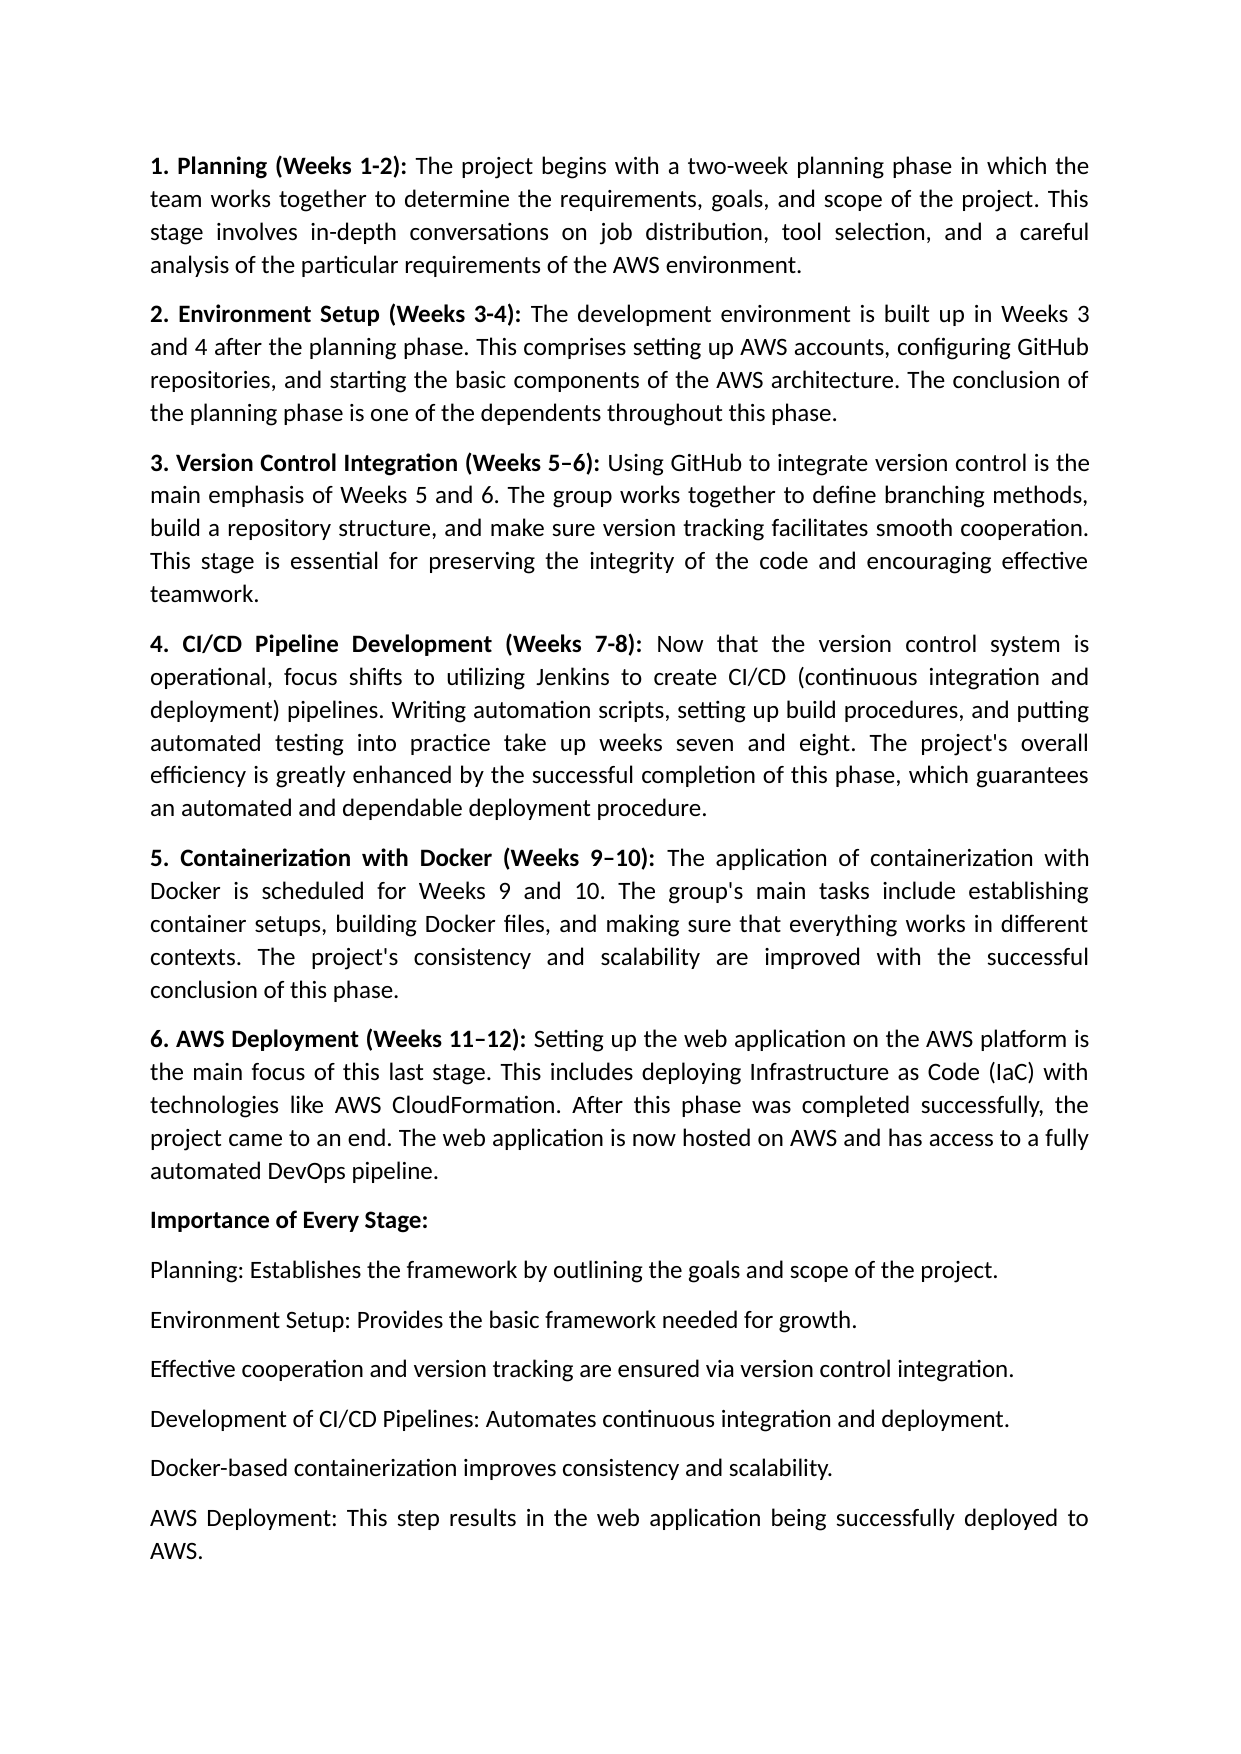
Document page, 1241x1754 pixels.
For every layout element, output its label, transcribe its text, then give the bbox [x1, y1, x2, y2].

text Planning: Establishes the framework by outlining the goals and scope of the project. [150, 1254, 1090, 1285]
text 1. Planning (Weeks 1-2): The project begins with a two-week planning phase in which the team works together to determine the requirements, goals, and scope of the project. This stage involves in-depth conversations on job distribution, tool selection, and a careful analysis of the particular requirements of the AWS environment. [150, 150, 1090, 279]
text Docker-based containerization improves consistency and scalability. [150, 1452, 1090, 1483]
text 2. Environment Setup (Weeks 3-4): The development environment is built up in Weeks 3 and 4 after the planning phase. This comprises setting up AWS accounts, configuring GitHub repositories, and starting the basic components of the AWS architecture. The conclusion of the planning phase is one of the dependents throughout this phase. [150, 298, 1090, 428]
text 3. Version Control Integration (Weeks 5–6): Using GitHub to integrate version control is the main emphasis of Weeks 5 and 6. The group works together to define branching methods, build a repository structure, and make sure version tracking facilitates smooth cooperation. This stage is essential for preserving the integrity of the code and encouraging effective teamwork. [150, 447, 1090, 609]
text 5. Containerization with Docker (Weeks 9–10): The application of containerization with Docker is scheduled for Weeks 9 and 10. The group's main tasks include establishing container setups, building Docker files, and making sure that everything works in different contexts. The project's consistency and scalability are improved with the successful conclusion of this phase. [150, 842, 1090, 1004]
text Development of CI/CD Pipelines: Automates continuous integration and deployment. [150, 1403, 1090, 1433]
text 4. CI/CD Pipeline Development (Weeks 7-8): Now that the version control system is operational, focus shifts to utilizing Jenkins to create CI/CD (continuous integration and deployment) pipelines. Writing automation scripts, setting up build procedures, and putting automated testing into practice take up weeks seven and eight. The project's overall efficiency is greatly enhanced by the successful completion of this phase, which guarantees an automated and dependable deployment procedure. [150, 628, 1090, 823]
text Environment Setup: Provides the basic framework needed for growth. [150, 1304, 1090, 1334]
text 6. AWS Deployment (Weeks 11–12): Setting up the web application on the AWS platform is the main focus of this last stage. This includes deploying Infrastructure as Code (IaC) with technologies like AWS CloudFormation. After this phase was completed successfully, the project came to an end. The web application is now hosted on AWS and has access to a fully automated DevOps pipeline. [150, 1023, 1090, 1186]
text Effective cooperation and version tracking are ensured via version control integration. [150, 1353, 1090, 1384]
text AWS Deployment: This step results in the web application being successfully deployed to AWS. [150, 1502, 1090, 1566]
text Importance of Every Stage: [150, 1204, 1090, 1235]
